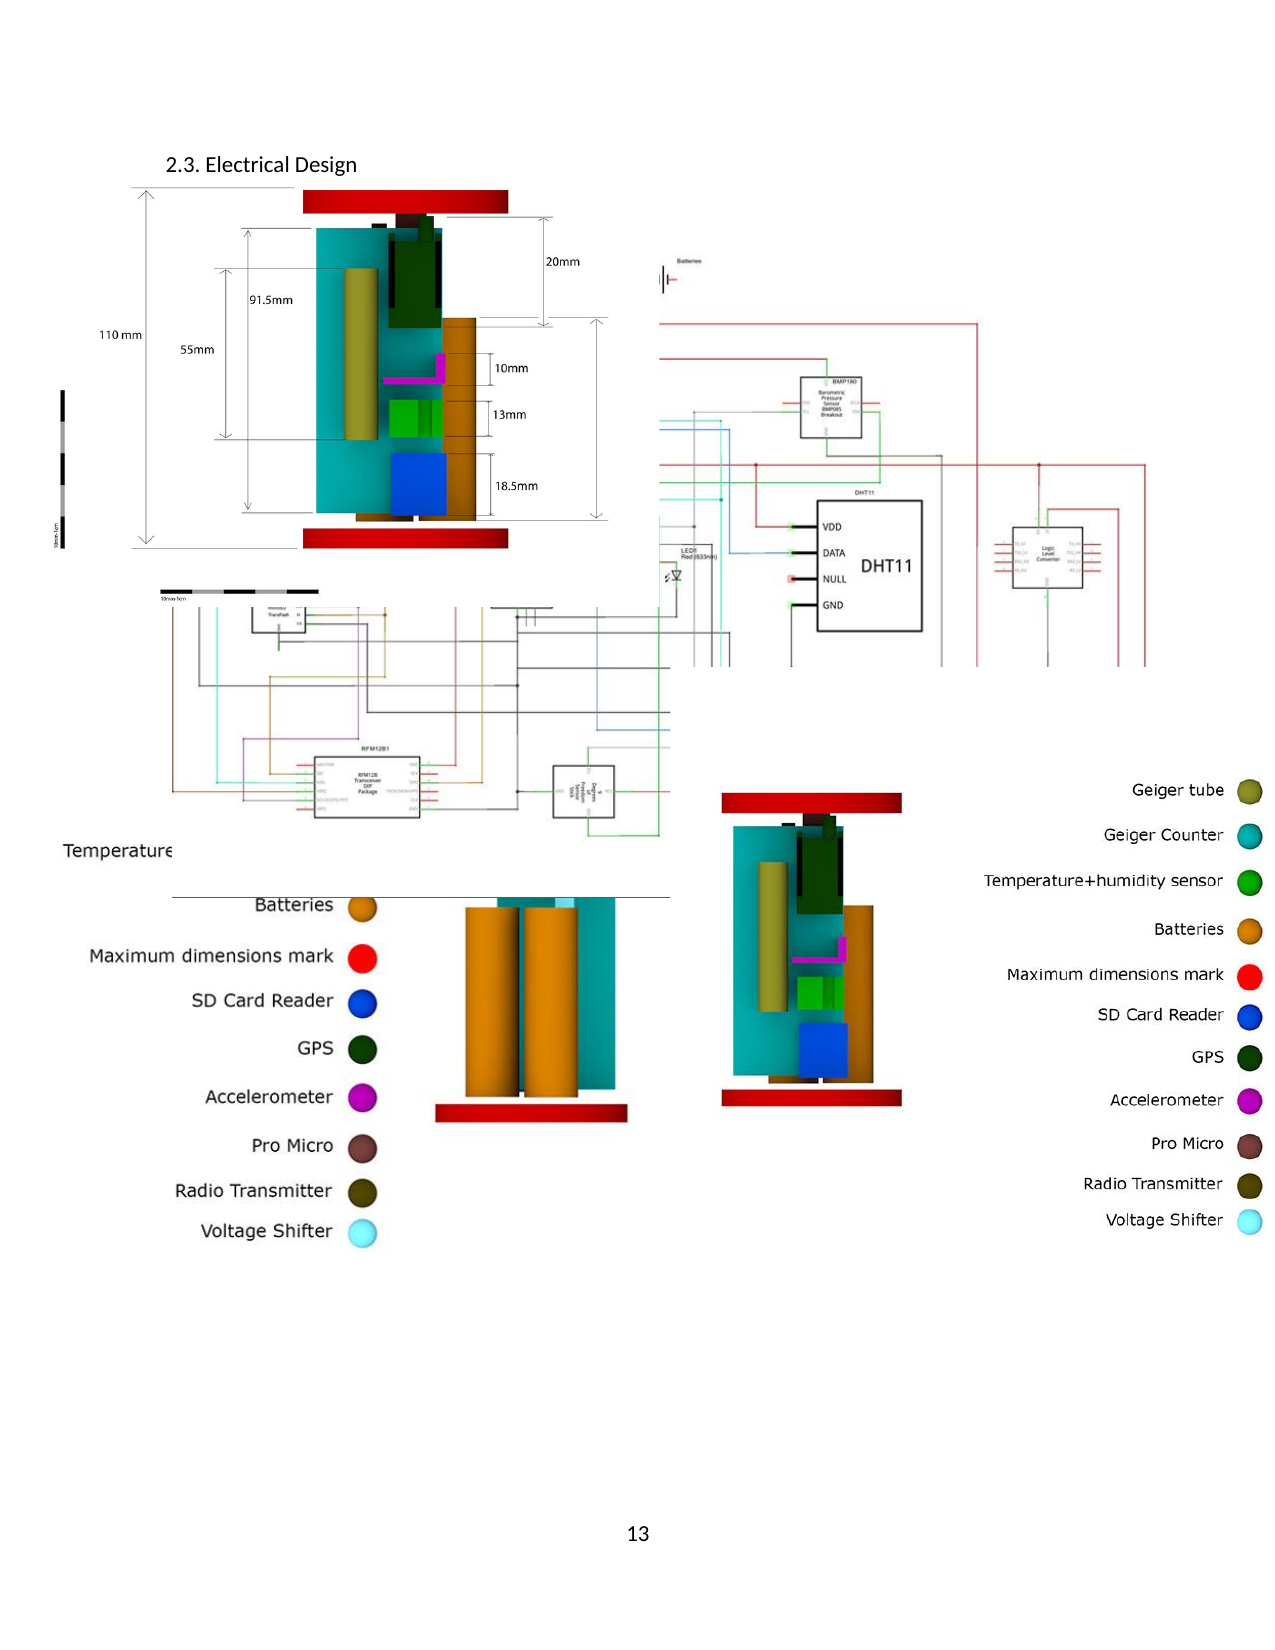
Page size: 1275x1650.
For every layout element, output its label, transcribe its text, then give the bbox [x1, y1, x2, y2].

text 2.3. Electrical Design [150, 150, 1125, 178]
picture [0, 151, 1275, 1368]
